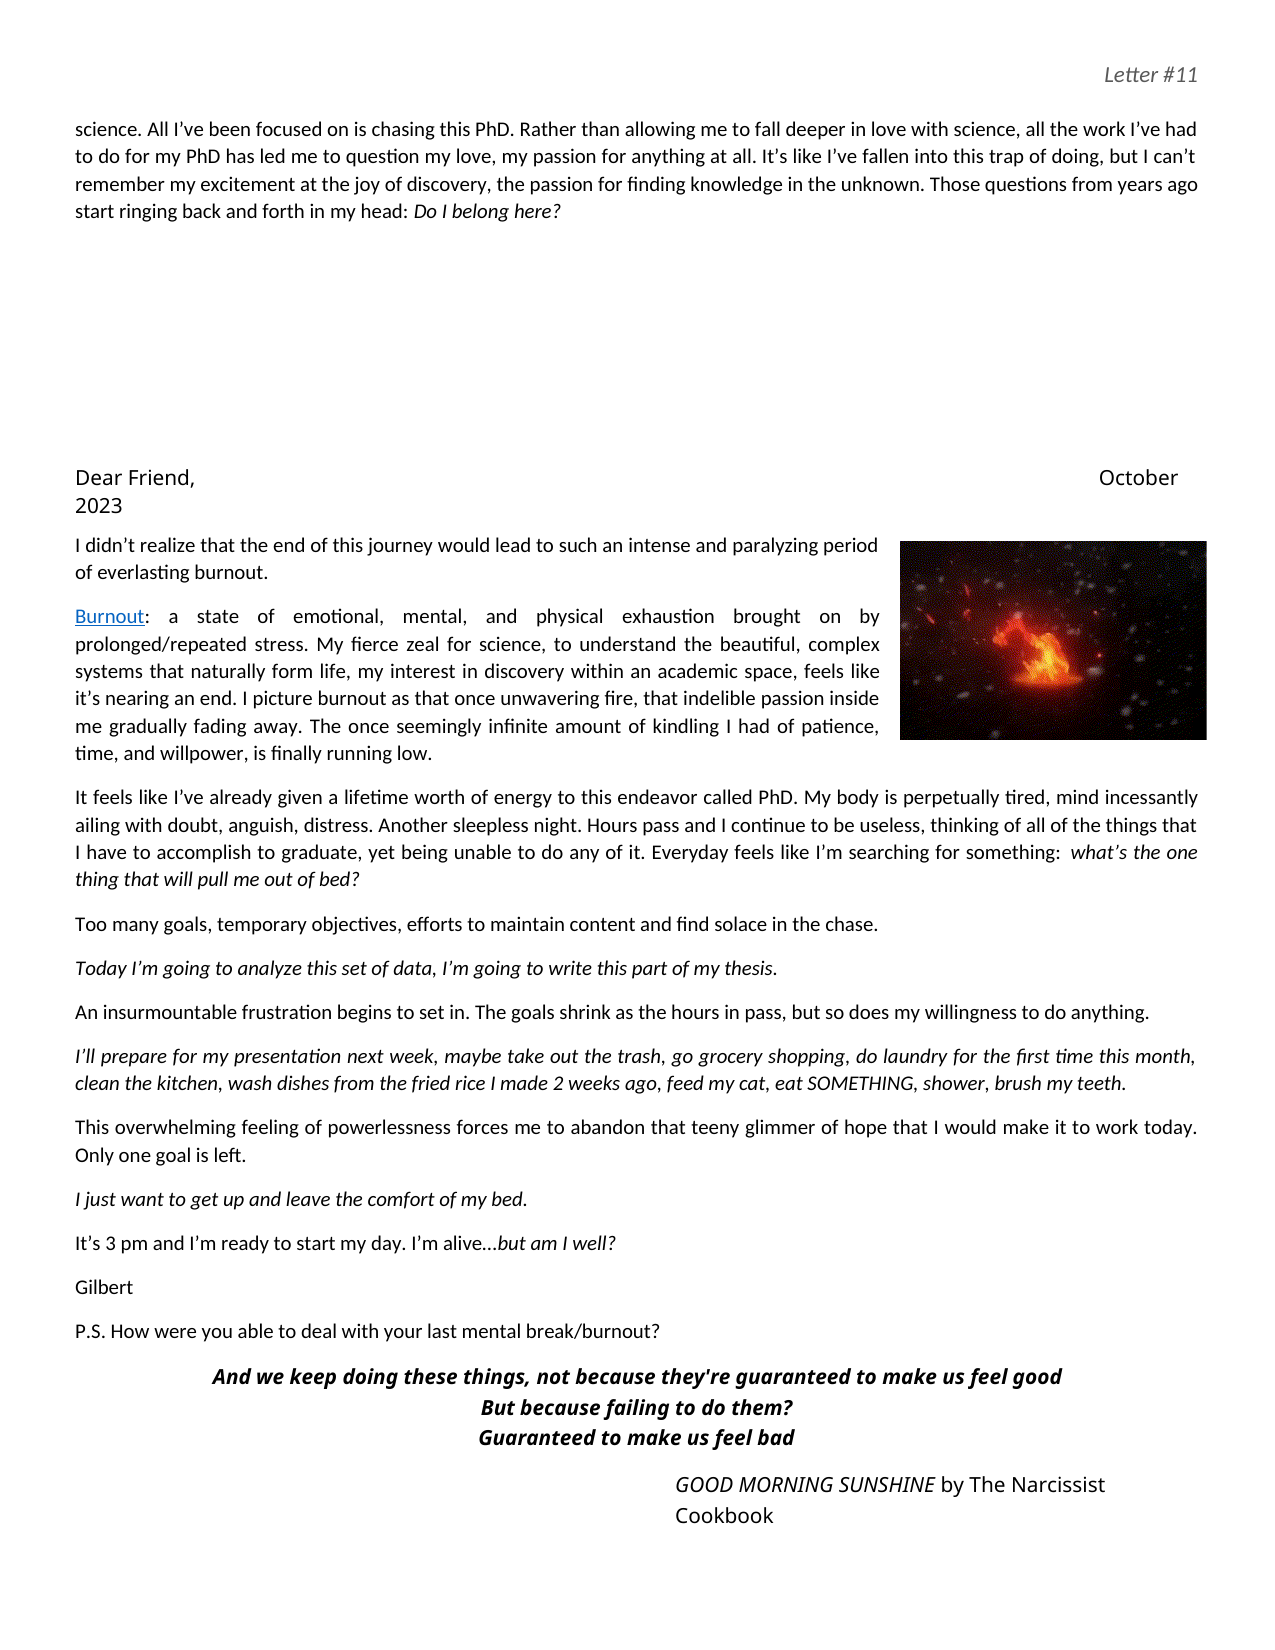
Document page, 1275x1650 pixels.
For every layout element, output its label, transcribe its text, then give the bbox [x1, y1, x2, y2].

text And we keep doing these things, not because they're guaranteed to make us feel good But because failing to do them? Guaranteed to make us feel bad [75, 1362, 1200, 1452]
text This overwhelming feeling of powerlessness forces me to abandon that teeny glimmer of hope that I would make it to work today. Only one goal is left. [75, 1114, 1200, 1167]
text I’ll prepare for my presentation next week, maybe take out the trash, go grocery shopping, do laundry for the first time this month, clean the kitchen, wash dishes from the fried rice I made 2 weeks ago, feed my cat, eat SOMETHING, shower, brush my teeth. [75, 1043, 1200, 1096]
text It’s 3 pm and I’m ready to start my day. I’m alive…but am I well? [75, 1230, 1200, 1255]
subtitle Dear Friend, October 2023 [75, 463, 1200, 519]
text It feels like I’ve already given a lifetime worth of energy to this endeavor called PhD. My body is perpetually tired, mind incessantly ailing with doubt, anguish, distress. Another sleepless night. Hours pass and I continue to be useless, thinking of all of the things that I have to accomplish to graduate, yet being unable to do any of it. Everyday feels like I’m searching for something: what’s the one thing that will pull me out of bed? [75, 784, 1200, 892]
text GOOD MORNING SUNSHINE by The Narcissist Cookbook [675, 1471, 1200, 1530]
text P.S. How were you able to deal with your last mental break/burnout? [75, 1318, 1200, 1343]
text Too many goals, temporary objectives, efforts to maintain content and find solace in the chase. [75, 911, 1200, 936]
picture [900, 541, 1207, 740]
text Today I’m going to analyze this set of data, I’m going to write this part of my thesis. [75, 955, 1200, 980]
text Gilbert [75, 1274, 1200, 1299]
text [75, 116, 1200, 224]
text I just want to get up and leave the comfort of my bed. [75, 1186, 1200, 1211]
text An insurmountable frustration begins to set in. The goals shrink as the hours in pass, but so does my willingness to do anything. [75, 999, 1200, 1024]
text I didn’t realize that the end of this journey would lead to such an intense and paralyzing period of everlasting burnout. [75, 532, 1200, 585]
text Burnout: a state of emotional, mental, and physical exhaustion brought on by prolonged/repeated stress. My fierce zeal for science, to understand the beautiful, complex systems that naturally form life, my interest in discovery within an academic space, feels like it’s nearing an end. I picture burnout as that once unwavering fire, that indelible passion inside me gradually fading away. The once seemingly infinite amount of kindling I had of patience, time, and willpower, is finally running low. [75, 603, 1200, 766]
